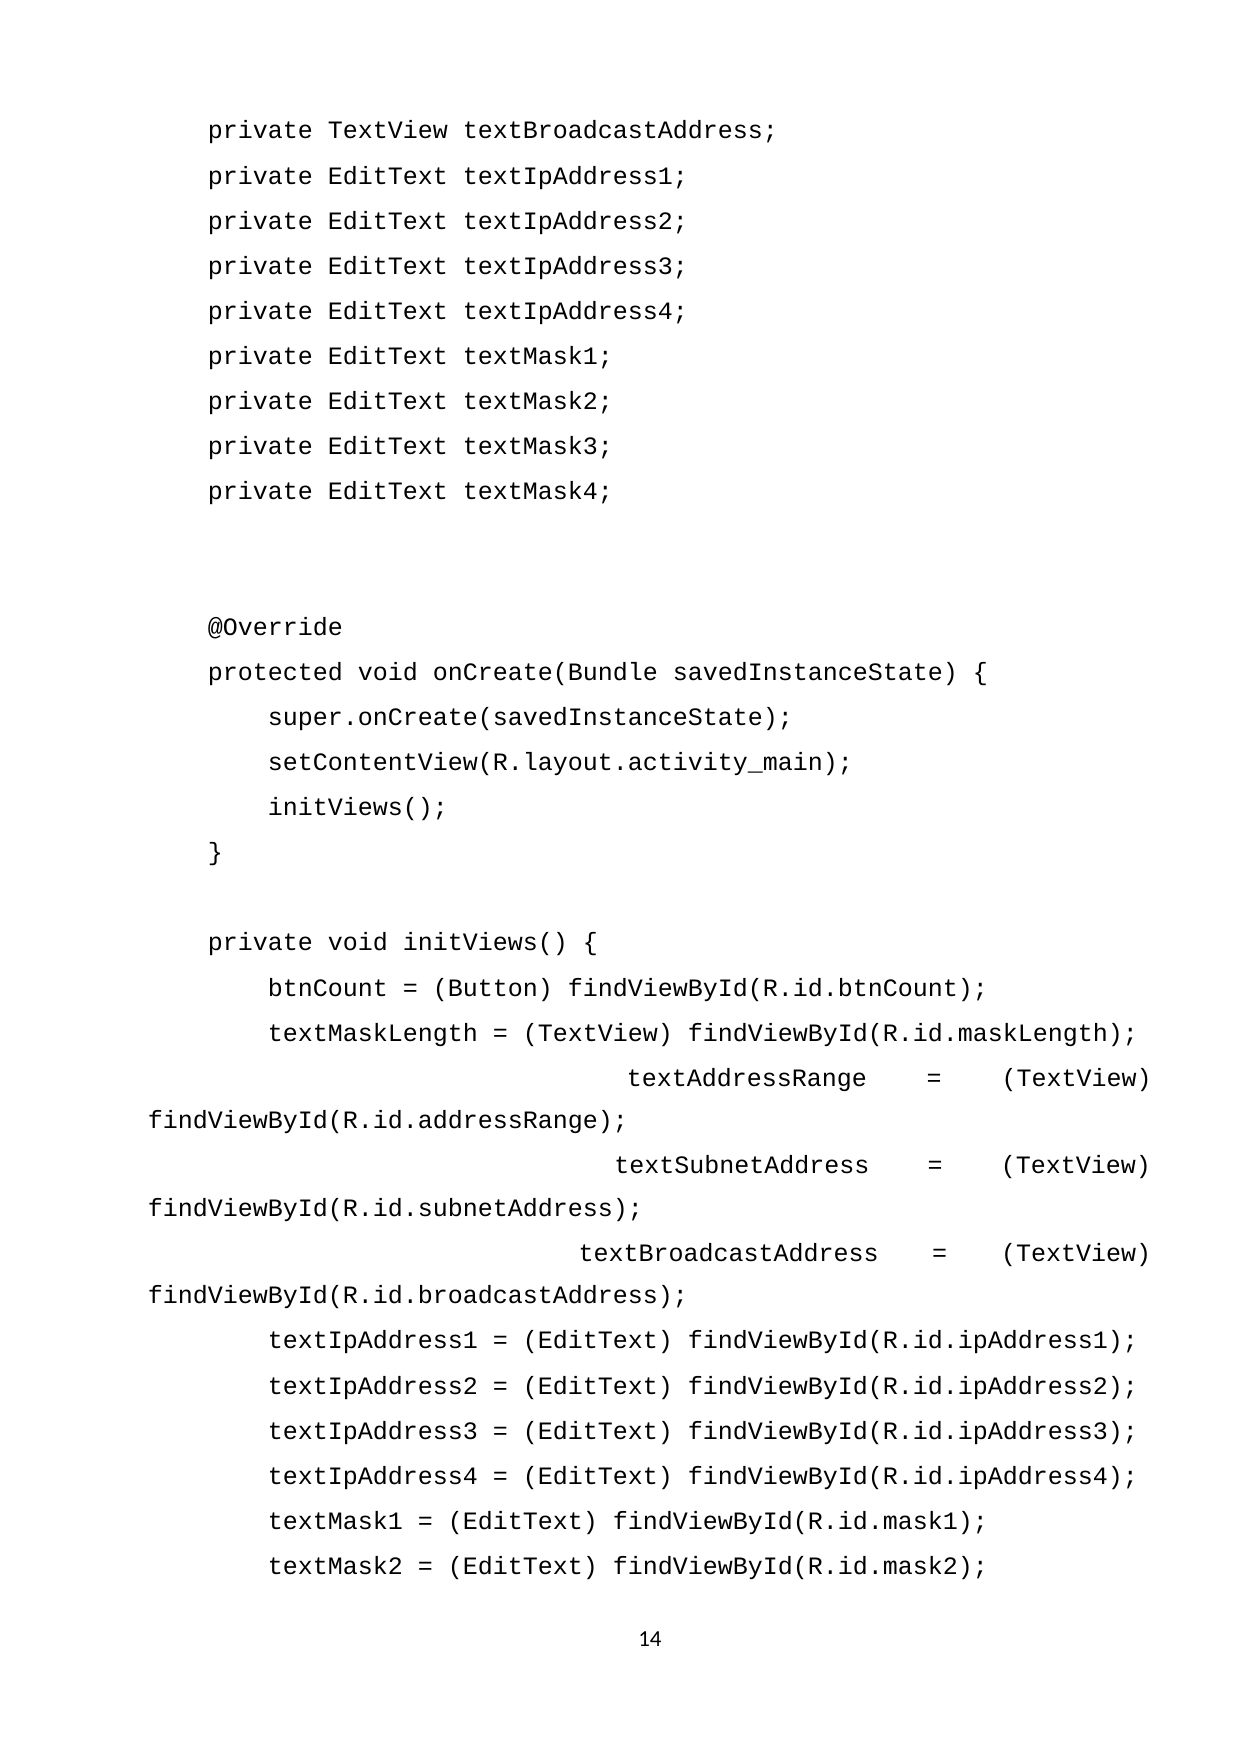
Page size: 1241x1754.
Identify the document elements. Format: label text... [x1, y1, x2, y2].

text textBroadcastAddress = (TextView) findViewById(R.id.broadcastAddress); [148, 1241, 1152, 1311]
text private EditText textMask1; [148, 344, 1152, 372]
text setContentView(R.layout.activity_main); [148, 749, 1152, 778]
text textMask1 = (EditText) findViewById(R.id.mask1); [148, 1508, 1152, 1537]
text textIpAddress2 = (EditText) findViewById(R.id.ipAddress2); [148, 1373, 1152, 1402]
text initViews(); [148, 795, 1152, 823]
text textIpAddress3 = (EditText) findViewById(R.id.ipAddress3); [148, 1418, 1152, 1447]
text textMask2 = (EditText) findViewById(R.id.mask2); [148, 1554, 1152, 1582]
text private EditText textMask2; [148, 389, 1152, 417]
text @Override [148, 614, 1152, 643]
text private EditText textIpAddress2; [148, 208, 1152, 237]
text super.onCreate(savedInstanceState); [148, 704, 1152, 733]
text } [148, 840, 1152, 868]
text textSubnetAddress = (TextView) findViewById(R.id.subnetAddress); [148, 1153, 1152, 1224]
text protected void onCreate(Bundle savedInstanceState) { [148, 659, 1152, 688]
text btnCount = (Button) findViewById(R.id.btnCount); [148, 975, 1152, 1003]
text textMaskLength = (TextView) findViewById(R.id.maskLength); [148, 1020, 1152, 1048]
text textIpAddress4 = (EditText) findViewById(R.id.ipAddress4); [148, 1463, 1152, 1492]
text private TextView textBroadcastAddress; [148, 118, 1152, 146]
text textAddressRange = (TextView) findViewById(R.id.addressRange); [148, 1065, 1152, 1136]
text private EditText textIpAddress3; [148, 253, 1152, 282]
text private EditText textIpAddress4; [148, 298, 1152, 327]
text private void initViews() { [148, 930, 1152, 958]
text textIpAddress1 = (EditText) findViewById(R.id.ipAddress1); [148, 1328, 1152, 1356]
text private EditText textMask3; [148, 434, 1152, 462]
text private EditText textMask4; [148, 479, 1152, 507]
text private EditText textIpAddress1; [148, 163, 1152, 192]
